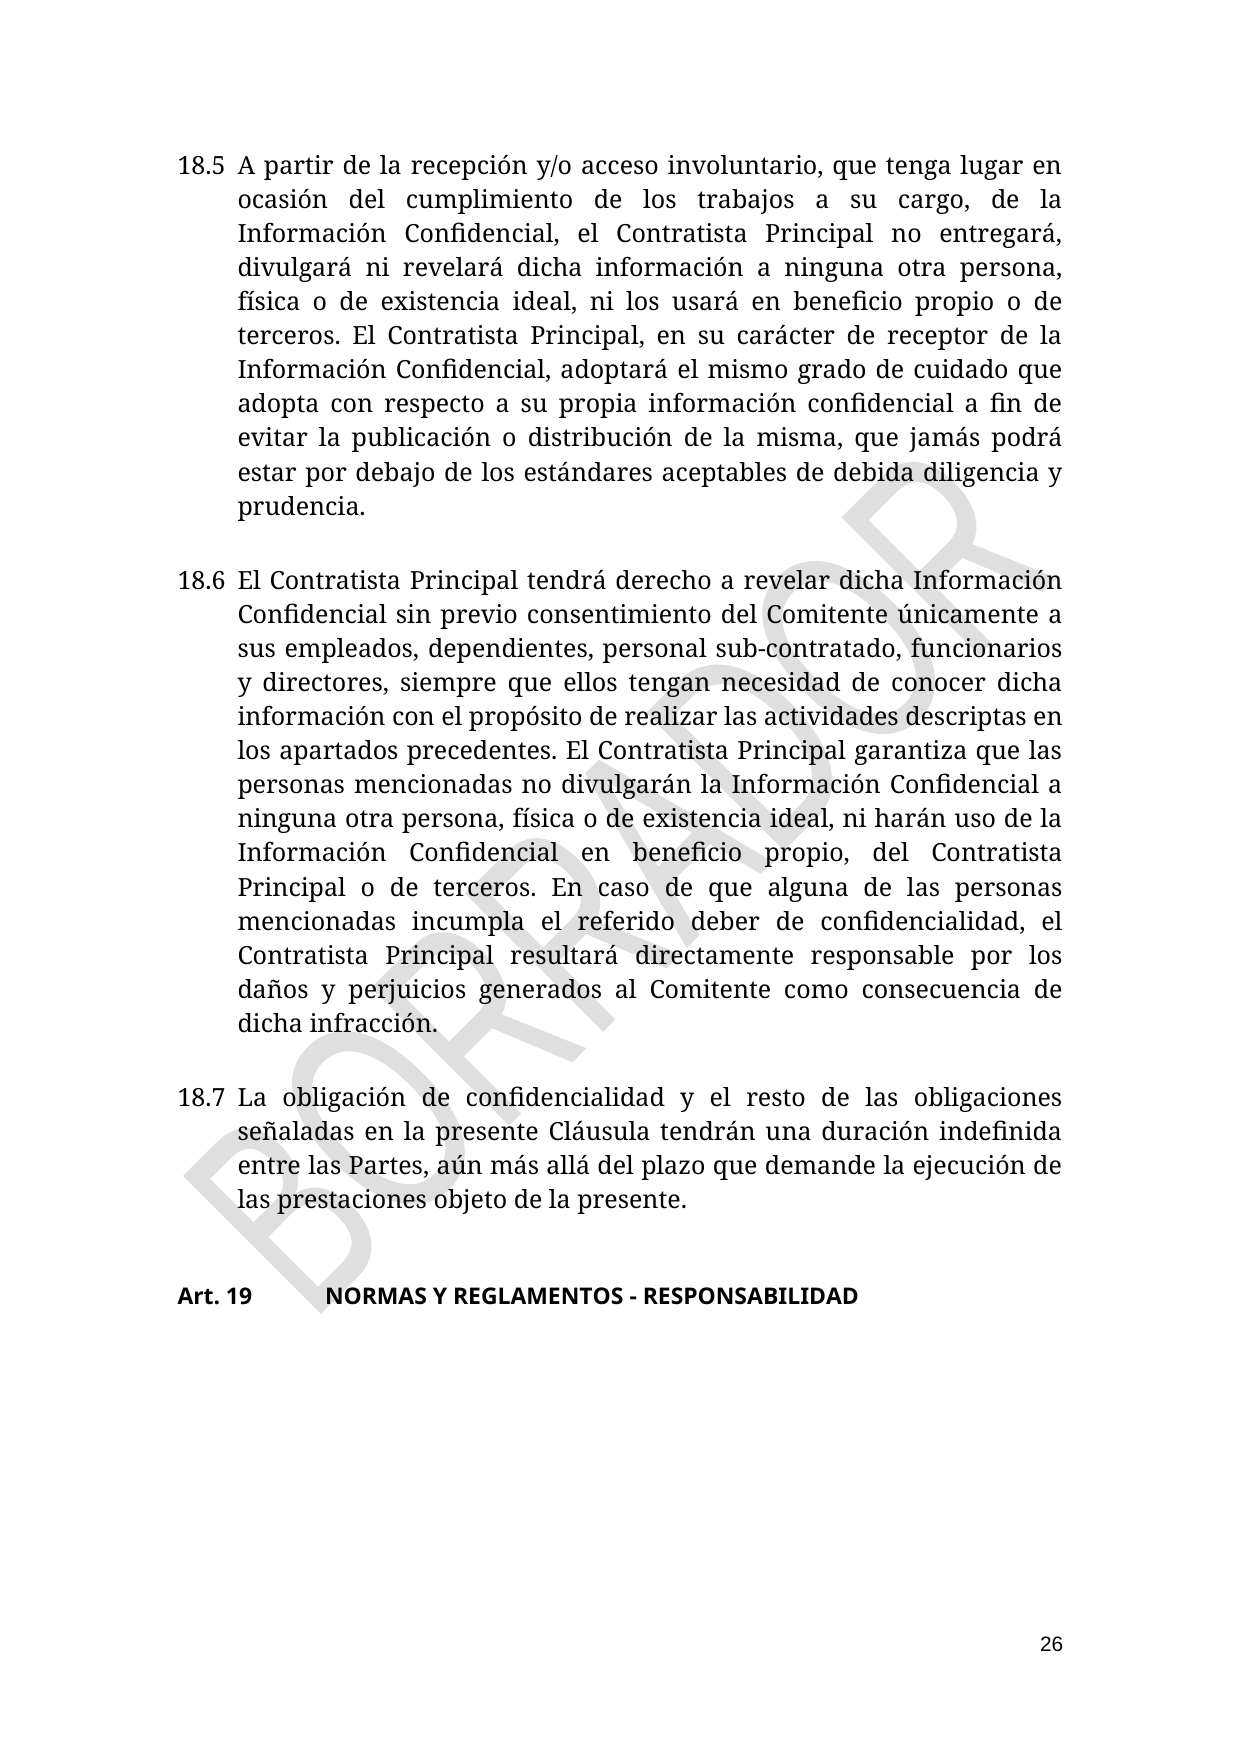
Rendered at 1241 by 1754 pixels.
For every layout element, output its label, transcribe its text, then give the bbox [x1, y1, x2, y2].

subtitle El Contratista Principal tendrá derecho a revelar dicha Información Confidencial sin previo consentimiento del Comitente únicamente a sus empleados, dependientes, personal sub-contratado, funcionarios y directores, siempre que ellos tengan necesidad de conocer dicha información con el propósito de realizar las actividades descriptas en los apartados precedentes. El Contratista Principal garantiza que las personas mencionadas no divulgarán la Información Confidencial a ninguna otra persona, física o de existencia ideal, ni harán uso de la Información Confidencial en beneficio propio, del Contratista Principal o de terceros. En caso de que alguna de las personas mencionadas incumpla el referido deber de confidencialidad, el Contratista Principal resultará directamente responsable por los daños y perjuicios generados al Comitente como consecuencia de dicha infracción. [177, 563, 1063, 1039]
subtitle A partir de la recepción y/o acceso involuntario, que tenga lugar en ocasión del cumplimiento de los trabajos a su cargo, de la Información Confidencial, el Contratista Principal no entregará, divulgará ni revelará dicha información a ninguna otra persona, física o de existencia ideal, ni los usará en beneficio propio o de terceros. El Contratista Principal, en su carácter de receptor de la Información Confidencial, adoptará el mismo grado de cuidado que adopta con respecto a su propia información confidencial a fin de evitar la publicación o distribución de la misma, que jamás podrá estar por debajo de los estándares aceptables de debida diligencia y prudencia. [177, 148, 1063, 522]
subtitle La obligación de confidencialidad y el resto de las obligaciones señaladas en la presente Cláusula tendrán una duración indefinida entre las Partes, aún más allá del plazo que demande la ejecución de las prestaciones objeto de la presente. [177, 1080, 1063, 1216]
subtitle NORMAS Y REGLAMENTOS - RESPONSABILIDAD [177, 1280, 1063, 1312]
